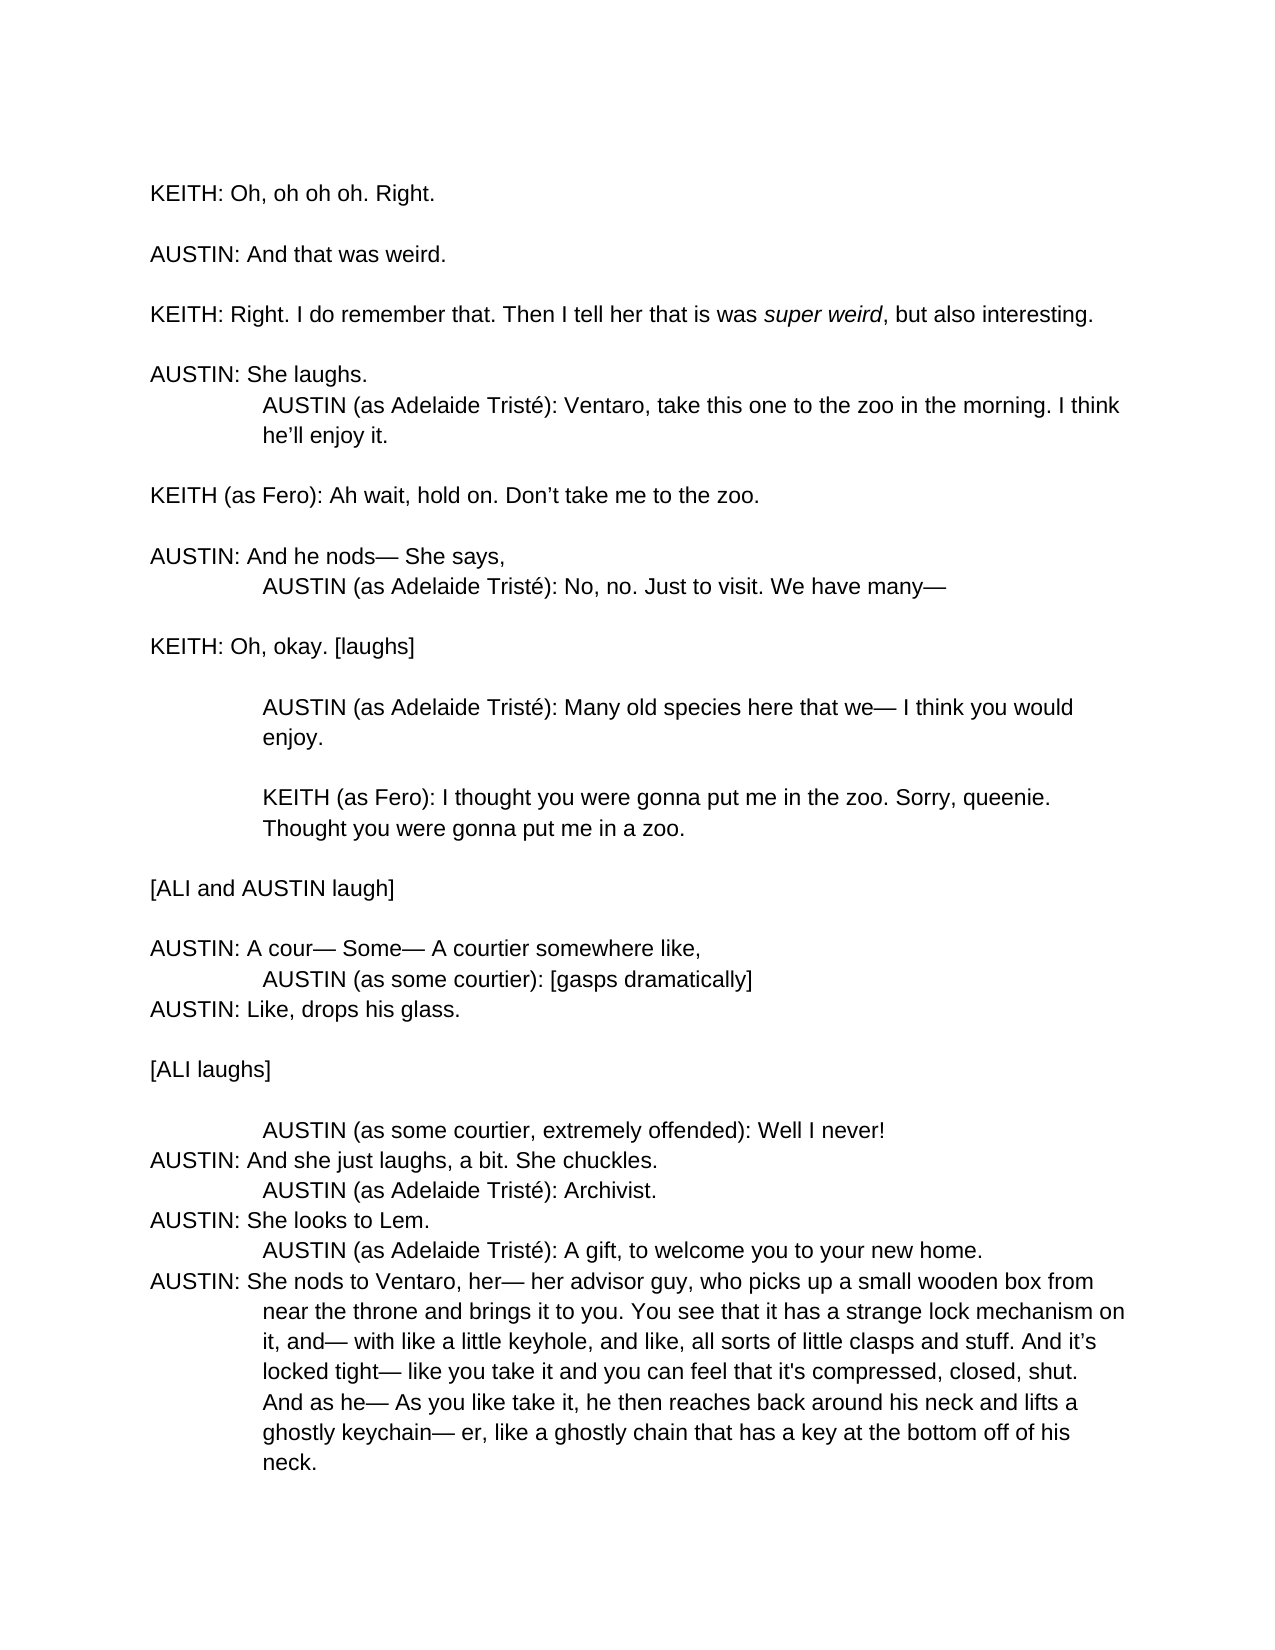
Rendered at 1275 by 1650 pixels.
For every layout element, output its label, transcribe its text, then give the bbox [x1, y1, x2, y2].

text AUSTIN (as Adelaide Tristé): A gift, to welcome you to your new home. [150, 1237, 1125, 1264]
text [ALI and AUSTIN laugh] [150, 875, 1125, 901]
text KEITH: Oh, oh oh oh. Right. [150, 180, 1125, 207]
text AUSTIN (as Adelaide Tristé): Many old species here that we— I think you would enjoy. [150, 694, 1125, 750]
text AUSTIN: And he nods— She says, [150, 543, 1125, 569]
text AUSTIN: She nods to Ventaro, her— her advisor guy, who picks up a small wooden box from near the throne and brings it to you. You see that it has a strange lock mechanism on it, and— with like a little keyhole, and like, all sorts of little clasps and stuff. And it’s locked tight— like you take it and you can feel that it's compressed, closed, shut. And as he— As you like take it, he then reaches back around his neck and lifts a ghostly keychain— er, like a ghostly chain that has a key at the bottom off of his neck. [150, 1268, 1125, 1475]
text KEITH (as Fero): I thought you were gonna put me in the zoo. Sorry, queenie. Thought you were gonna put me in a zoo. [150, 784, 1125, 841]
text KEITH: Right. I do remember that. Then I tell her that is was super weird, but also interesting. [150, 301, 1125, 327]
text AUSTIN (as Adelaide Tristé): Archivist. [150, 1177, 1125, 1203]
text AUSTIN: A cour— Some— A courtier somewhere like, [150, 935, 1125, 962]
text KEITH: Oh, okay. [laughs] [150, 633, 1125, 660]
text AUSTIN (as Adelaide Tristé): Ventaro, take this one to the zoo in the morning. I think he’ll enjoy it. [150, 392, 1125, 448]
text KEITH (as Fero): Ah wait, hold on. Don’t take me to the zoo. [150, 482, 1125, 509]
text AUSTIN (as some courtier, extremely offended): Well I never! [150, 1117, 1125, 1143]
text AUSTIN (as Adelaide Tristé): No, no. Just to visit. We have many— [150, 573, 1125, 599]
text AUSTIN: She laughs. [150, 361, 1125, 388]
text AUSTIN (as some courtier): [gasps dramatically] [150, 966, 1125, 992]
text AUSTIN: And she just laughs, a bit. She chuckles. [150, 1147, 1125, 1173]
text AUSTIN: She looks to Lem. [150, 1207, 1125, 1234]
text AUSTIN: And that was weird. [150, 241, 1125, 267]
text AUSTIN: Like, drops his glass. [150, 996, 1125, 1022]
text [ALI laughs] [150, 1056, 1125, 1083]
